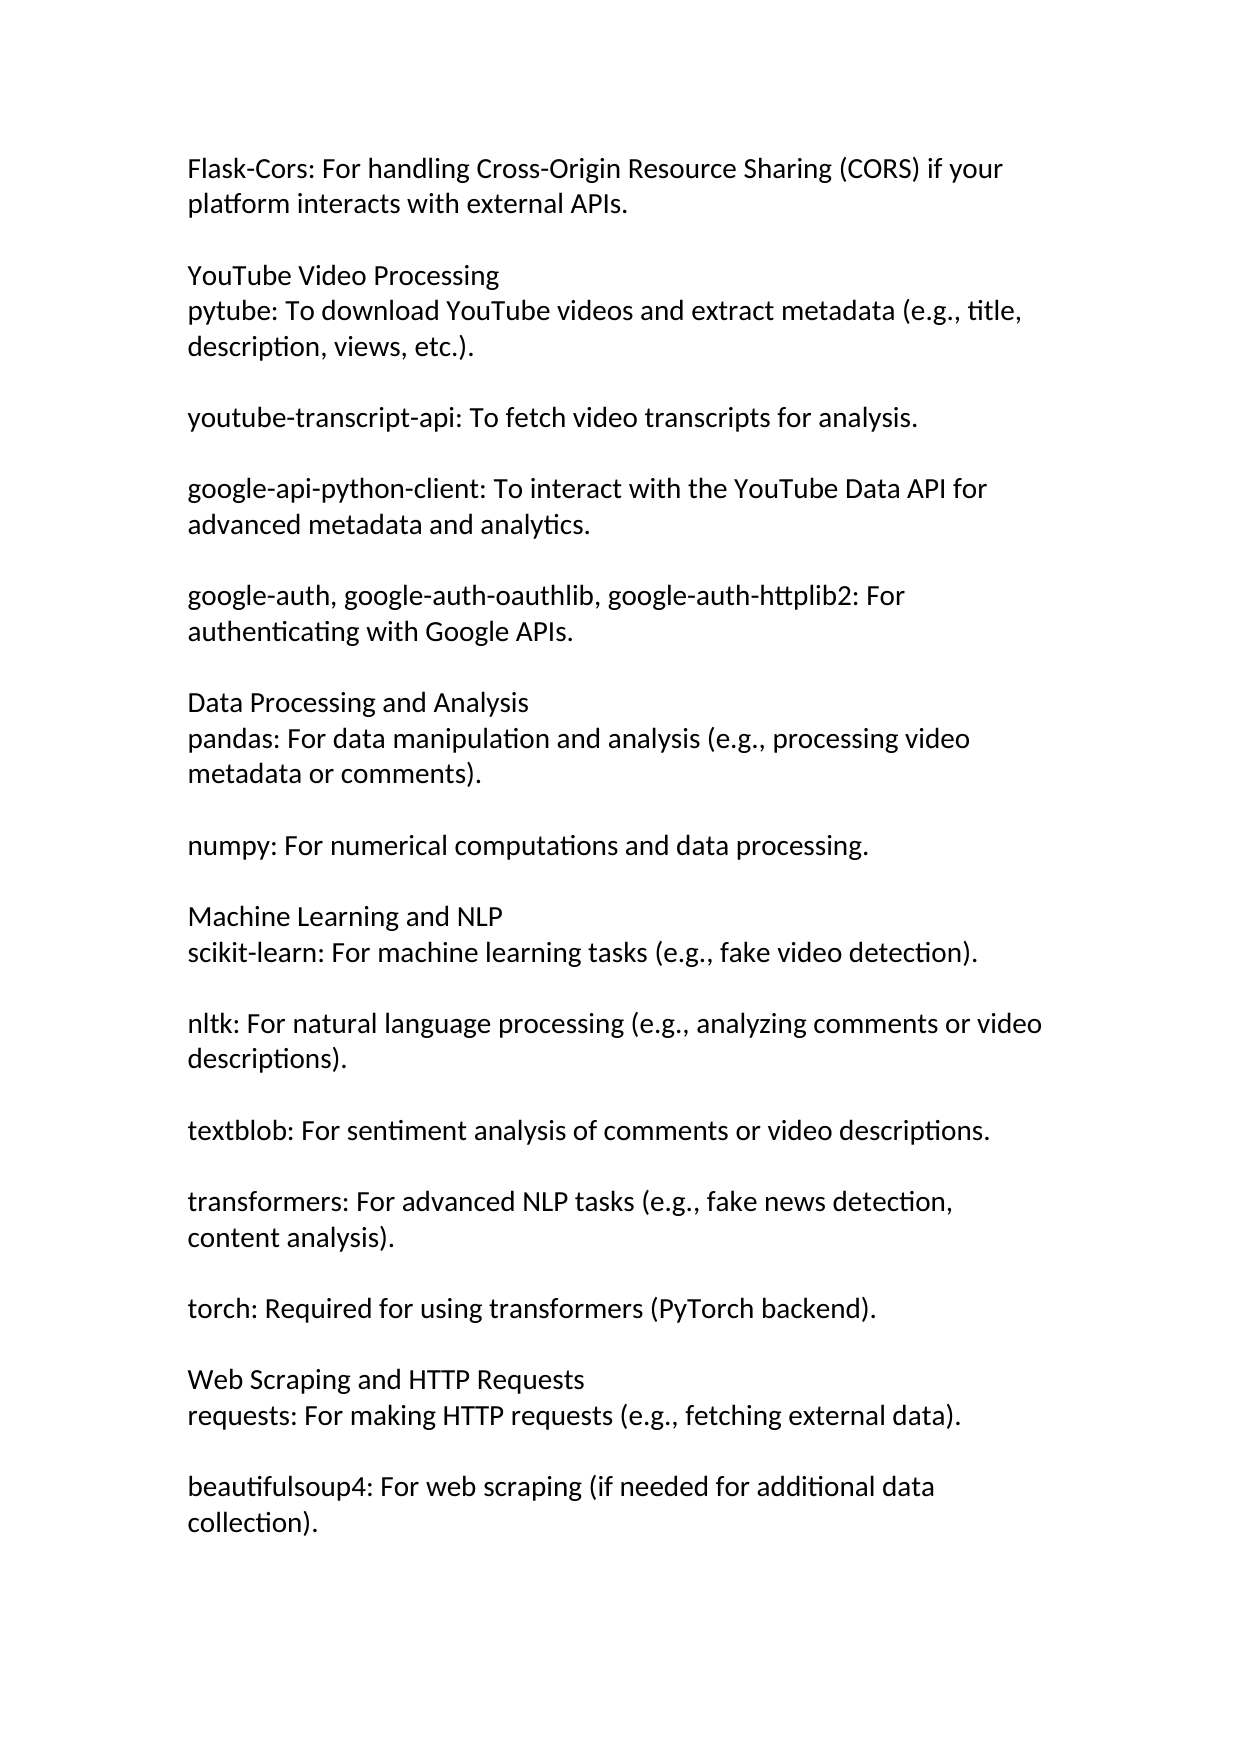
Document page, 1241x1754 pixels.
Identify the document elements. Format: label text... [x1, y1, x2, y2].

text textblob: For sentiment analysis of comments or video descriptions. [187, 1112, 1053, 1147]
text beautifulsoup4: For web scraping (if needed for additional data collection). [187, 1468, 1053, 1539]
text numpy: For numerical computations and data processing. [187, 827, 1053, 862]
text scikit-learn: For machine learning tasks (e.g., fake video detection). [187, 934, 1053, 969]
text requests: For making HTTP requests (e.g., fetching external data). [187, 1397, 1053, 1432]
text torch: Required for using transformers (PyTorch backend). [187, 1290, 1053, 1326]
text nltk: For natural language processing (e.g., analyzing comments or video descriptions). [187, 1005, 1053, 1076]
text google-api-python-client: To interact with the YouTube Data API for advanced metadata and analytics. [187, 471, 1053, 542]
text YouTube Video Processing [187, 257, 1053, 292]
text pytube: To download YouTube videos and extract metadata (e.g., title, description, views, etc.). [187, 292, 1053, 364]
text Flask-Cors: For handling Cross-Origin Resource Sharing (CORS) if your platform interacts with external APIs. [187, 150, 1053, 221]
text google-auth, google-auth-oauthlib, google-auth-httplib2: For authenticating with Google APIs. [187, 577, 1053, 649]
text youtube-transcript-api: To fetch video transcripts for analysis. [187, 399, 1053, 435]
text Web Scraping and HTTP Requests [187, 1361, 1053, 1397]
text transformers: For advanced NLP tasks (e.g., fake news detection, content analysis). [187, 1183, 1053, 1254]
text Data Processing and Analysis [187, 684, 1053, 720]
text pandas: For data manipulation and analysis (e.g., processing video metadata or comments). [187, 720, 1053, 791]
text Machine Learning and NLP [187, 898, 1053, 934]
